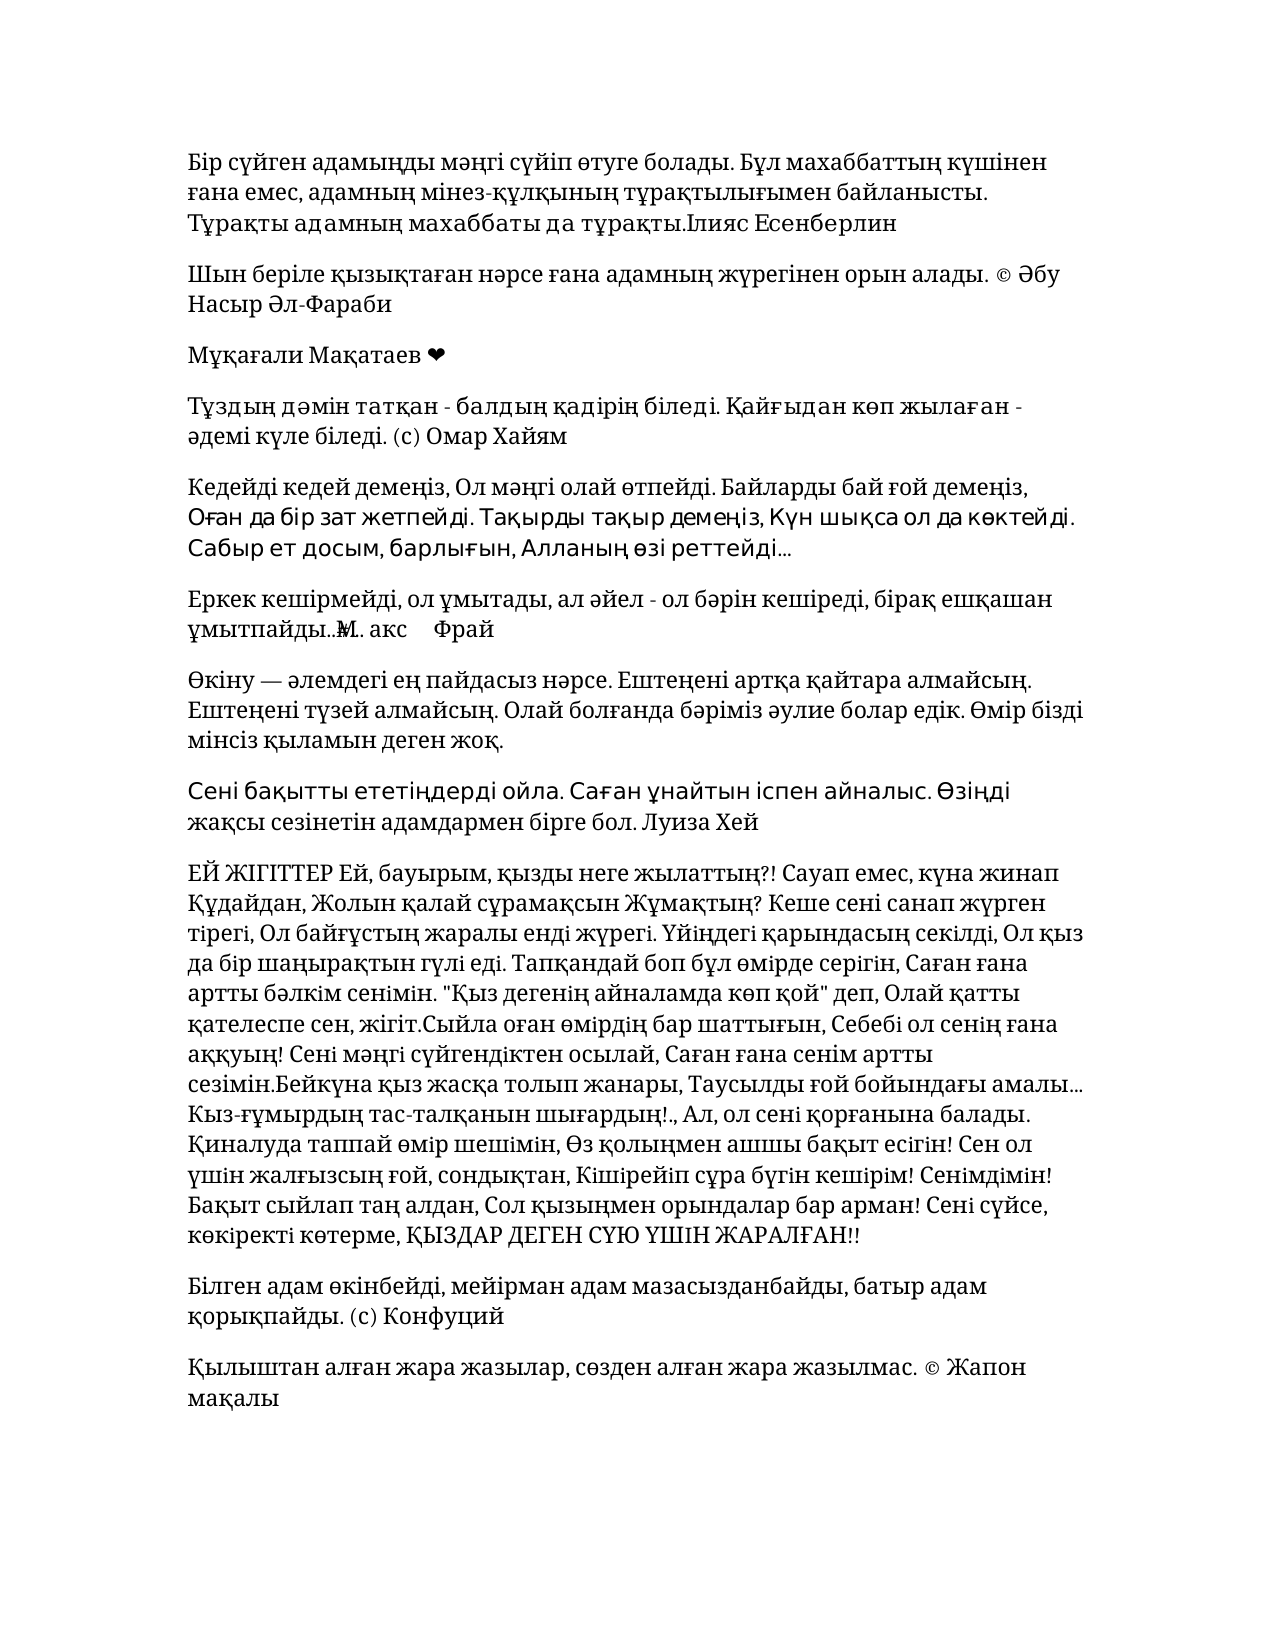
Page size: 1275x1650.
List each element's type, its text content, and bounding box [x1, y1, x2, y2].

text ЕЙ ЖІГІТТЕР Ей, бауырым, қызды неге жылаттың?! Сауап емес, күна жинап Құдайдан, Жолын қалай сұрамақсын Жұмақтың? Кеше сені санап жүрген тiрегi, Ол байғұстың жаралы ендi жүрегi. Үйiңдегi қарындасың секiлдi, Ол қыз да бiр шаңырақтын гүлi едi. Тапқандай боп бұл өмiрде серiгiн, Саған ғана артты бәлкiм сенiмiн. "Қыз дегенiң айналамда көп қой" деп, Олай қатты қателеспе сен, жігіт.Сыйла оған өмiрдiң бар шаттығын, Себебi ол сенiң ғана аққуың! Сенi мәңгi сүйгендiктен осылай, Саған ғана сенім артты сезімін.Бейкүна қыз жасқа толып жанары, Таусылды ғой бойындағы амалы... Кыз-ғұмырдың тас-талқанын шығардың!., Ал, ол сенi қорғанына балады. Қиналуда таппай өмiр шешiмiн, Өз қолыңмен ашшы бақыт есiгiн! Сен ол үшiн жалғызсың ғой, сондықтан, Кiшiрейiп сұра бүгiн кешiрiм! Сенiмдiмiн! Бақыт сыйлап таң алдан, Сол қызыңмен орындалар бар арман! Сенi сүйсе, көкiректi көтерме, ҚЫЗДАР ДЕГЕН СҮЮ ҮШIН ЖАРАЛҒАН!! [187, 860, 1087, 1249]
text Сені бақытты ететіңдерді ойла. Саған ұнайтын іспен айналыс. Өзіңді жақсы сезінетін адамдармен бірге бол. Луиза Хей [187, 779, 1087, 836]
text Қылыштан алған жара жазылар, сөзден алған жара жазылмас. © Жапон мақалы [187, 1355, 1087, 1412]
text Бір сүйген адамыңды мәңгі сүйіп өтуге болады. Бұл махаббаттың күшінен ғана емес, адамның мінез-құлқының тұрақтылығымен байланысты. Тұрақты адамның махаббаты да тұрақты.Ілияс Есенберлин [187, 150, 1087, 237]
text Кедейді кедей демеңіз, Ол мəңгі олай өтпейді. Байларды бай ғой демеңіз, Оған да бір зат жетпейді. Тақырды тақыр демеңіз, Күн шықса ол да көктейді. Сабыр ет досым, барлығын, Алланың өзі реттейді... [187, 475, 1087, 562]
text Тұздың дәмін татқан - балдың қадірің біледі. Қайғыдан көп жылаған - әдемі күле біледі. (с) Омар Хайям [187, 394, 1087, 450]
text Өкіну — әлемдегі ең пайдасыз нәрсе. Ештеңені артқа қайтара алмайсың. Ештеңені түзей алмайсың. Олай болғанда бәріміз әулие болар едік. Өмір бізді мінсіз қыламын деген жоқ. [187, 668, 1087, 754]
text Еркек кешірмейді, ол ұмытады, ал әйел - ол бәрін кешіреді, бірақ ешқашан ұмытпайды..🌸#... Макс Фрай [187, 586, 1087, 643]
text Мұқағали Мақатаев ❤ [187, 343, 1087, 369]
text Шын беріле қызықтаған нәрсе ғана адамның жүрегінен орын алады. © Әбу Насыр Әл-Фараби [187, 261, 1087, 318]
text Білген адам өкінбейді, мейірман адам мазасызданбайды, батыр адам қорықпайды. (с) Конфуций [187, 1274, 1087, 1331]
